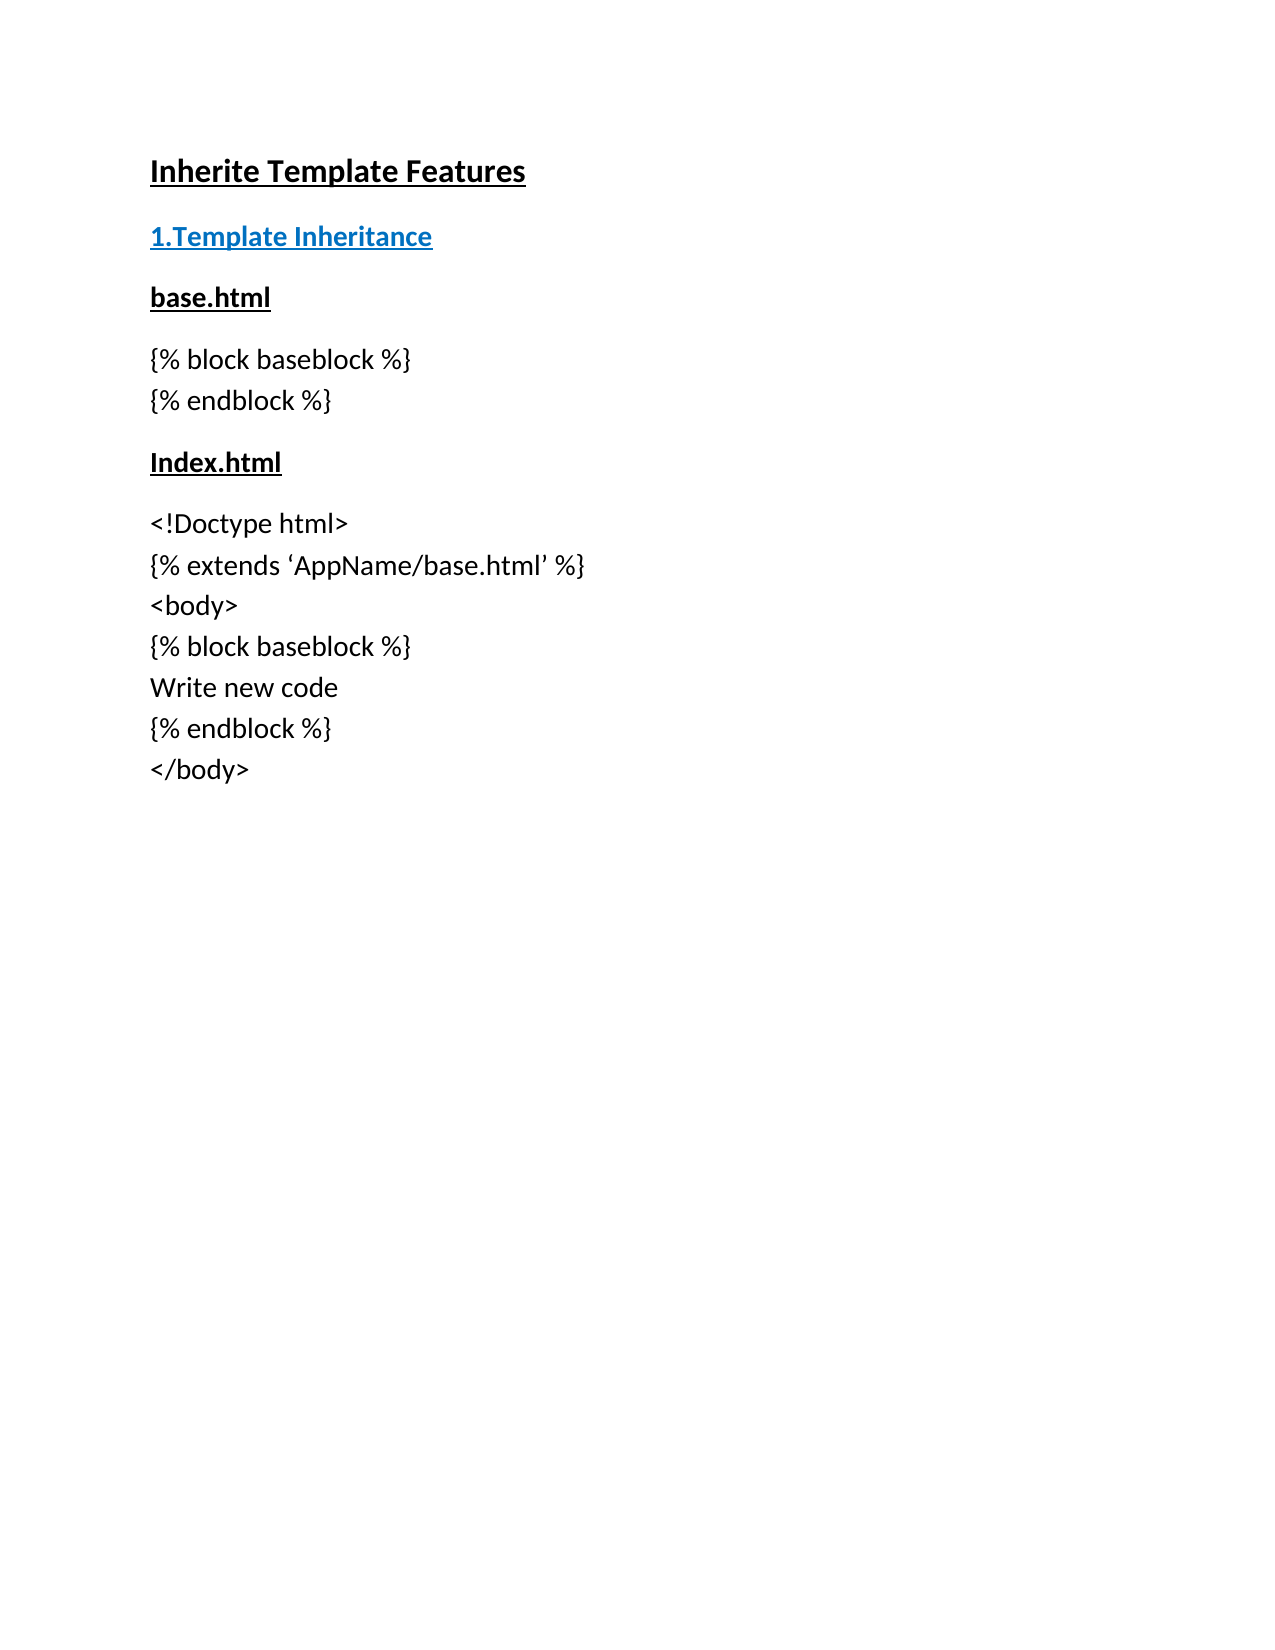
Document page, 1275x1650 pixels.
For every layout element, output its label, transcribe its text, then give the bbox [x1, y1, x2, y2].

text </body> [150, 751, 1125, 787]
text Write new code [150, 669, 1125, 705]
text {% block baseblock %} [150, 628, 1125, 664]
text {% block baseblock %} [150, 341, 1125, 377]
text Inherite Template Features [150, 150, 1125, 191]
text <!Doctype html> [150, 506, 1125, 541]
text base.html [150, 279, 1125, 315]
text {% endblock %} [150, 710, 1125, 746]
text <body> [150, 587, 1125, 623]
text 1.Template Inheritance [150, 218, 1125, 253]
text {% extends ‘AppName/base.html’ %} [150, 547, 1125, 582]
text Index.html [150, 444, 1125, 479]
text {% endblock %} [150, 382, 1125, 418]
